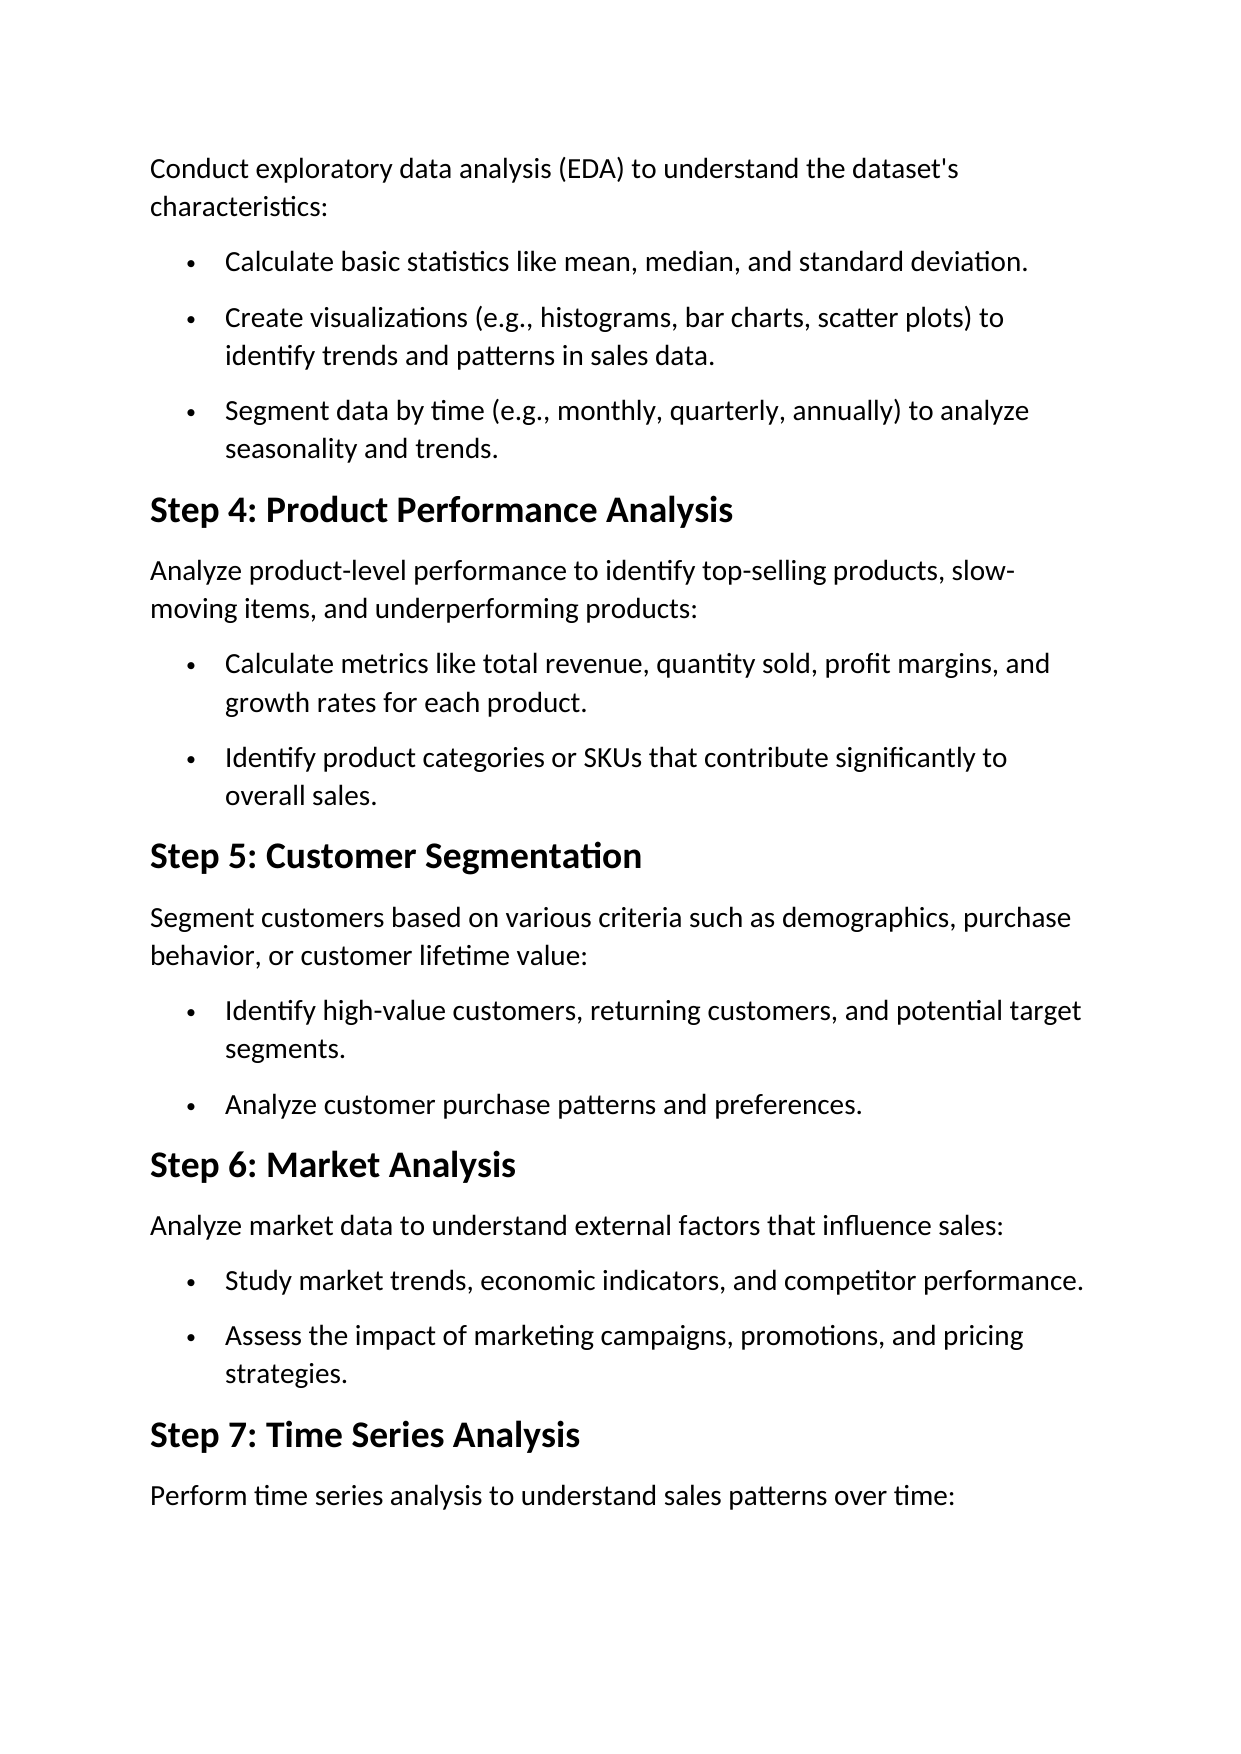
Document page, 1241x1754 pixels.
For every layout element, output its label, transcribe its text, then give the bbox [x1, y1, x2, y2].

list Identify high-value customers, returning customers, and potential target segments. [187, 992, 1090, 1066]
text Analyze product-level performance to identify top-selling products, slow-moving items, and underperforming products: [150, 552, 1090, 626]
text Segment customers based on various criteria such as demographics, purchase behavior, or customer lifetime value: [150, 899, 1090, 973]
text Step 5: Customer Segmentation [150, 832, 1090, 878]
list Segment data by time (e.g., monthly, quarterly, annually) to analyze seasonality and trends. [187, 392, 1090, 466]
list Study market trends, economic indicators, and competitor performance. [187, 1262, 1090, 1298]
text Perform time series analysis to understand sales patterns over time: [150, 1477, 1090, 1512]
list Create visualizations (e.g., histograms, bar charts, scatter plots) to identify trends and patterns in sales data. [187, 299, 1090, 373]
list Assess the impact of marketing campaigns, promotions, and pricing strategies. [187, 1317, 1090, 1391]
text Step 7: Time Series Analysis [150, 1411, 1090, 1457]
list Analyze customer purchase patterns and preferences. [187, 1086, 1090, 1121]
text Analyze market data to understand external factors that influence sales: [150, 1207, 1090, 1243]
text Step 6: Market Analysis [150, 1141, 1090, 1187]
list Calculate basic statistics like mean, median, and standard deviation. [187, 243, 1090, 279]
list Identify product categories or SKUs that contribute significantly to overall sales. [187, 739, 1090, 813]
text Step 4: Product Performance Analysis [150, 486, 1090, 532]
text Conduct exploratory data analysis (EDA) to understand the dataset's characteristics: [150, 150, 1090, 224]
list Calculate metrics like total revenue, quantity sold, profit margins, and growth rates for each product. [187, 645, 1090, 719]
